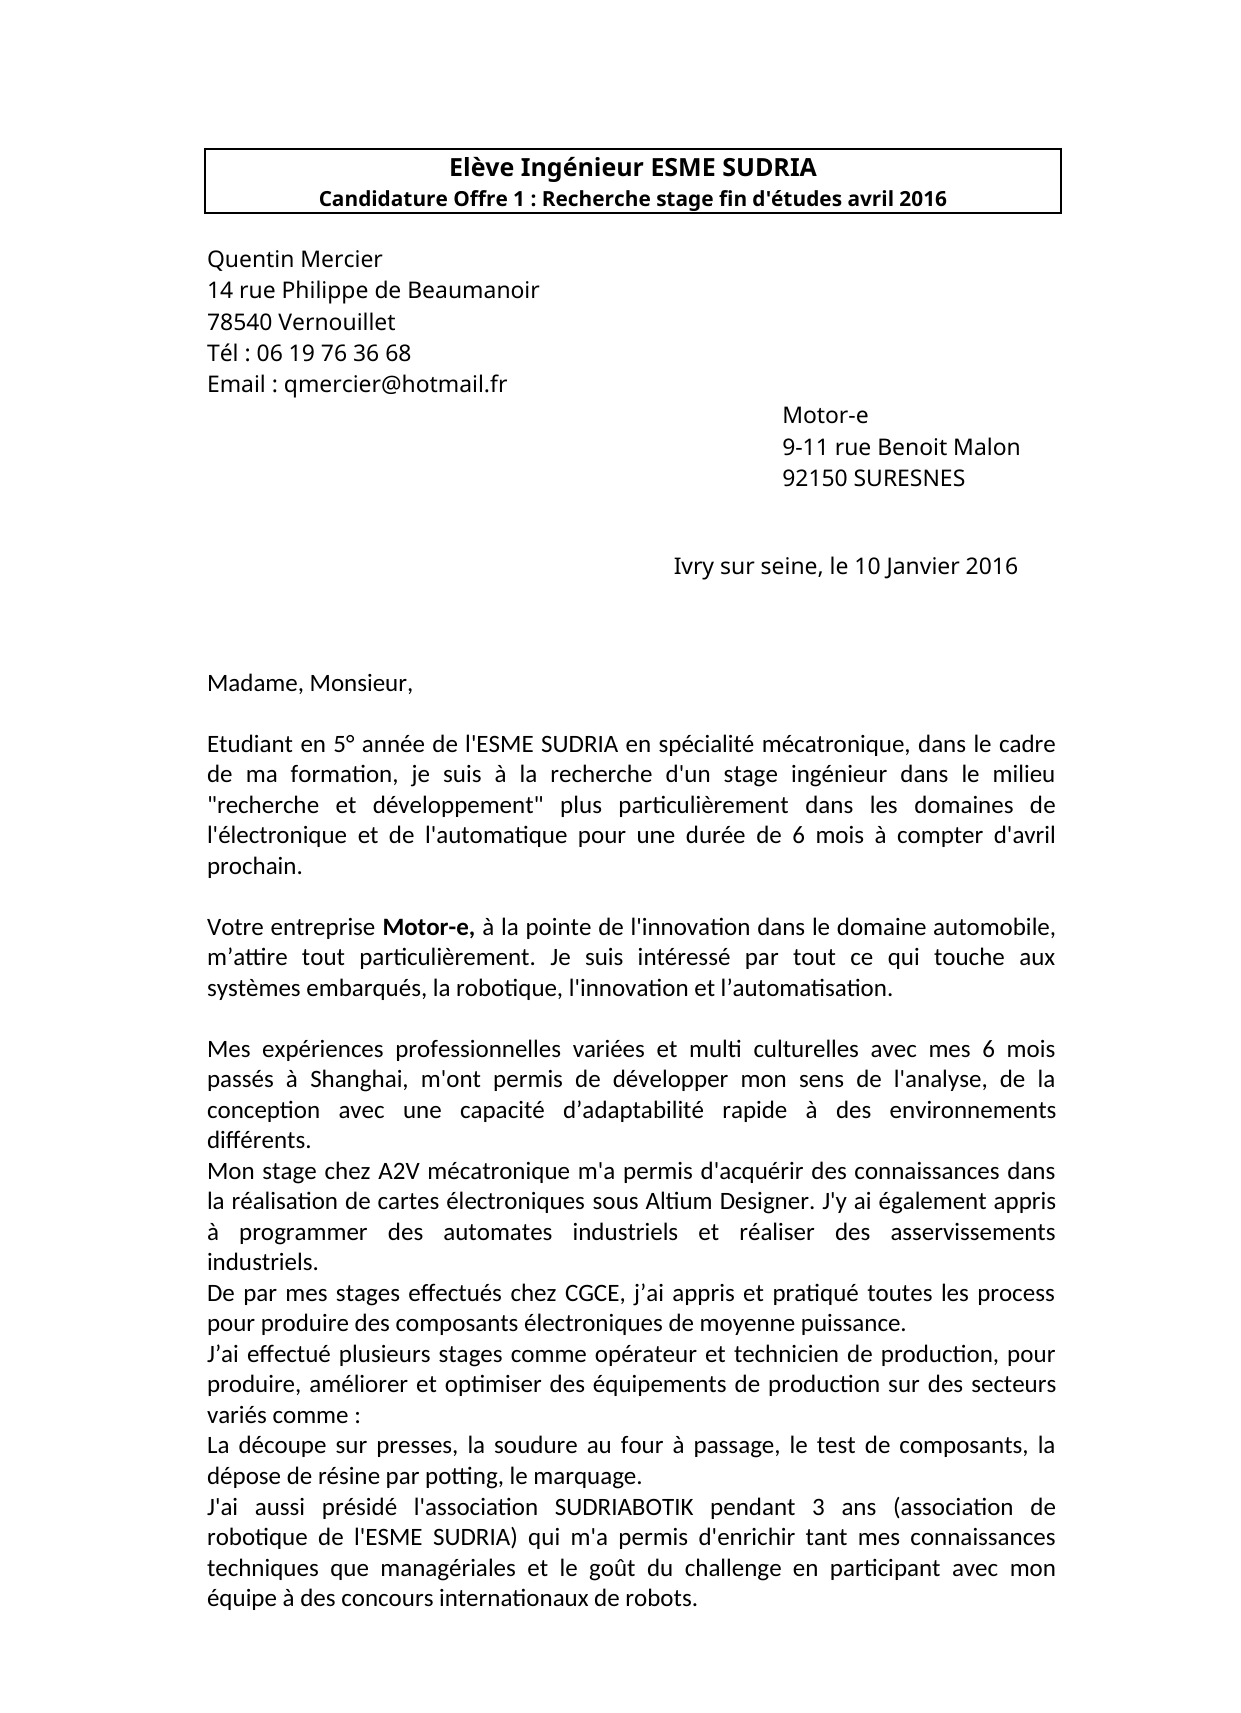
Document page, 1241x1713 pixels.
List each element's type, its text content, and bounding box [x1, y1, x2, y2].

text Quentin Mercier 14 rue Philippe de Beaumanoir [207, 243, 1057, 306]
text Ivry sur seine, le 10 Janvier 2016 [207, 550, 1057, 667]
text De par mes stages effectués chez CGCE, j’ai appris et pratiqué toutes les process pour produire des composants électroniques de moyenne puissance. [207, 1277, 1057, 1338]
text J'ai aussi présidé l'association SUDRIABOTIK pendant 3 ans (association de robotique de l'ESME SUDRIA) qui m'a permis d'enrichir tant mes connaissances techniques que managériales et le goût du challenge en participant avec mon équipe à des concours internationaux de robots. [207, 1491, 1057, 1613]
text Madame, Monsieur, [207, 667, 1057, 697]
text Etudiant en 5° année de l'ESME SUDRIA en spécialité mécatronique, dans le cadre de ma formation, je suis à la recherche d'un stage ingénieur dans le milieu "recherche et développement" plus particulièrement dans les domaines de l'électronique et de l'automatique pour une durée de 6 mois à compter d'avril prochain. [207, 697, 1057, 880]
text 78540 Vernouillet Tél : 06 19 76 36 68 Email : qmercier@hotmail.fr Motor-e [207, 306, 1057, 431]
text Votre entreprise Motor-e, à la pointe de l'innovation dans le domaine automobile, m’attire tout particulièrement. Je suis intéressé par tout ce qui touche aux systèmes embarqués, la robotique, l'innovation et l’automatisation. [207, 880, 1057, 1002]
text Mes expériences professionnelles variées et multi culturelles avec mes 6 mois passés à Shanghai, m'ont permis de développer mon sens de l'analyse, de la conception avec une capacité d’adaptabilité rapide à des environnements différents. [207, 1002, 1057, 1155]
text 92150 SURESNES [207, 462, 1057, 550]
text 9-11 rue Benoit Malon [207, 431, 1057, 462]
text La découpe sur presses, la soudure au four à passage, le test de composants, la dépose de résine par potting, le marquage. [207, 1430, 1057, 1491]
text Mon stage chez A2V mécatronique m'a permis d'acquérir des connaissances dans la réalisation de cartes électroniques sous Altium Designer. J'y ai également appris à programmer des automates industriels et réaliser des asservissements industriels. [207, 1155, 1057, 1277]
table_header Elève Ingénieur ESME SUDRIA Candidature Offre 1 : Recherche stage fin d'études avril 2016 [206, 150, 1060, 212]
text J’ai effectué plusieurs stages comme opérateur et technicien de production, pour produire, améliorer et optimiser des équipements de production sur des secteurs variés comme : [207, 1338, 1057, 1430]
